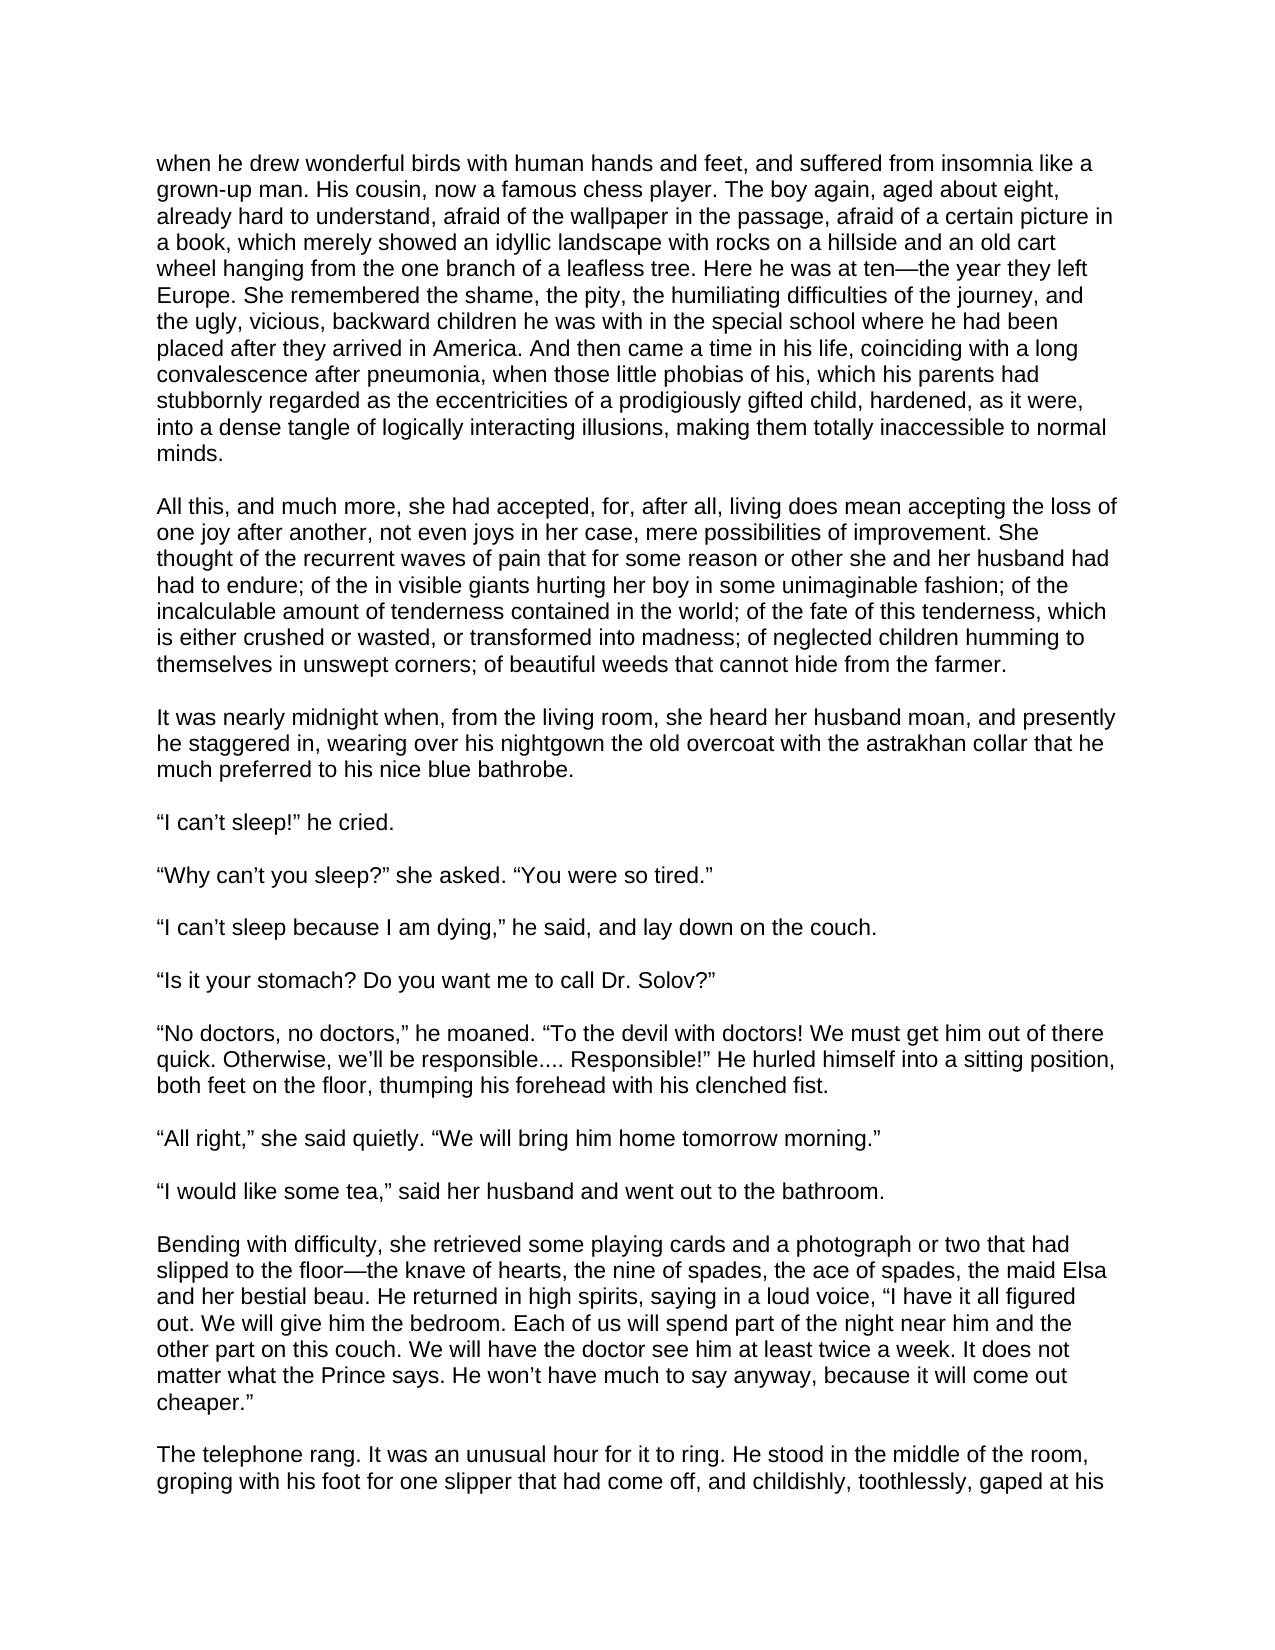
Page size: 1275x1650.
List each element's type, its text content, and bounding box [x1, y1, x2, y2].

text It was nearly midnight when, from the living room, she heard her husband moan, and presently he staggered in, wearing over his nightgown the old overcoat with the astrakhan collar that he much preferred to his nice blue bathrobe. [156, 703, 1118, 782]
text Bending with difficulty, she retrieved some playing cards and a photograph or two that had slipped to the floor—the knave of hearts, the nine of spades, the ace of spades, the maid Elsa and her bestial beau. He returned in high spirits, saying in a loud voice, “I have it all figured out. We will give him the bedroom. Each of us will spend part of the night near him and the other part on this couch. We will have the doctor see him at least twice a week. It does not matter what the Prince says. He won’t have much to say anyway, because it will come out cheaper.” [156, 1231, 1118, 1415]
text “All right,” she said quietly. “We will bring him home tomorrow morning.” [156, 1125, 1118, 1151]
text “Why can’t you sleep?” she asked. “You were so tired.” [156, 862, 1118, 888]
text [156, 1441, 1118, 1494]
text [156, 150, 1118, 466]
text All this, and much more, she had accepted, for, after all, living does mean accepting the loss of one joy after another, not even joys in her case, mere possibilities of improvement. She thought of the recurrent waves of pain that for some reason or other she and her husband had had to endure; of the in visible giants hurting her boy in some unimaginable fashion; of the incalculable amount of tenderness contained in the world; of the fate of this tenderness, which is either crushed or wasted, or transformed into madness; of neglected children humming to themselves in unswept corners; of beautiful weeds that cannot hide from the farmer. [156, 493, 1118, 677]
text “No doctors, no doctors,” he moaned. “To the devil with doctors! We must get him out of there quick. Otherwise, we’ll be responsible.... Responsible!” He hurled himself into a sitting position, both feet on the floor, thumping his forehead with his clenched fist. [156, 1020, 1118, 1099]
text “I can’t sleep because I am dying,” he said, and lay down on the couch. [156, 914, 1118, 941]
text “I can’t sleep!” he cried. [156, 809, 1118, 835]
text “I would like some tea,” said her husband and went out to the bathroom. [156, 1178, 1118, 1204]
text “Is it your stomach? Do you want me to call Dr. Solov?” [156, 967, 1118, 993]
